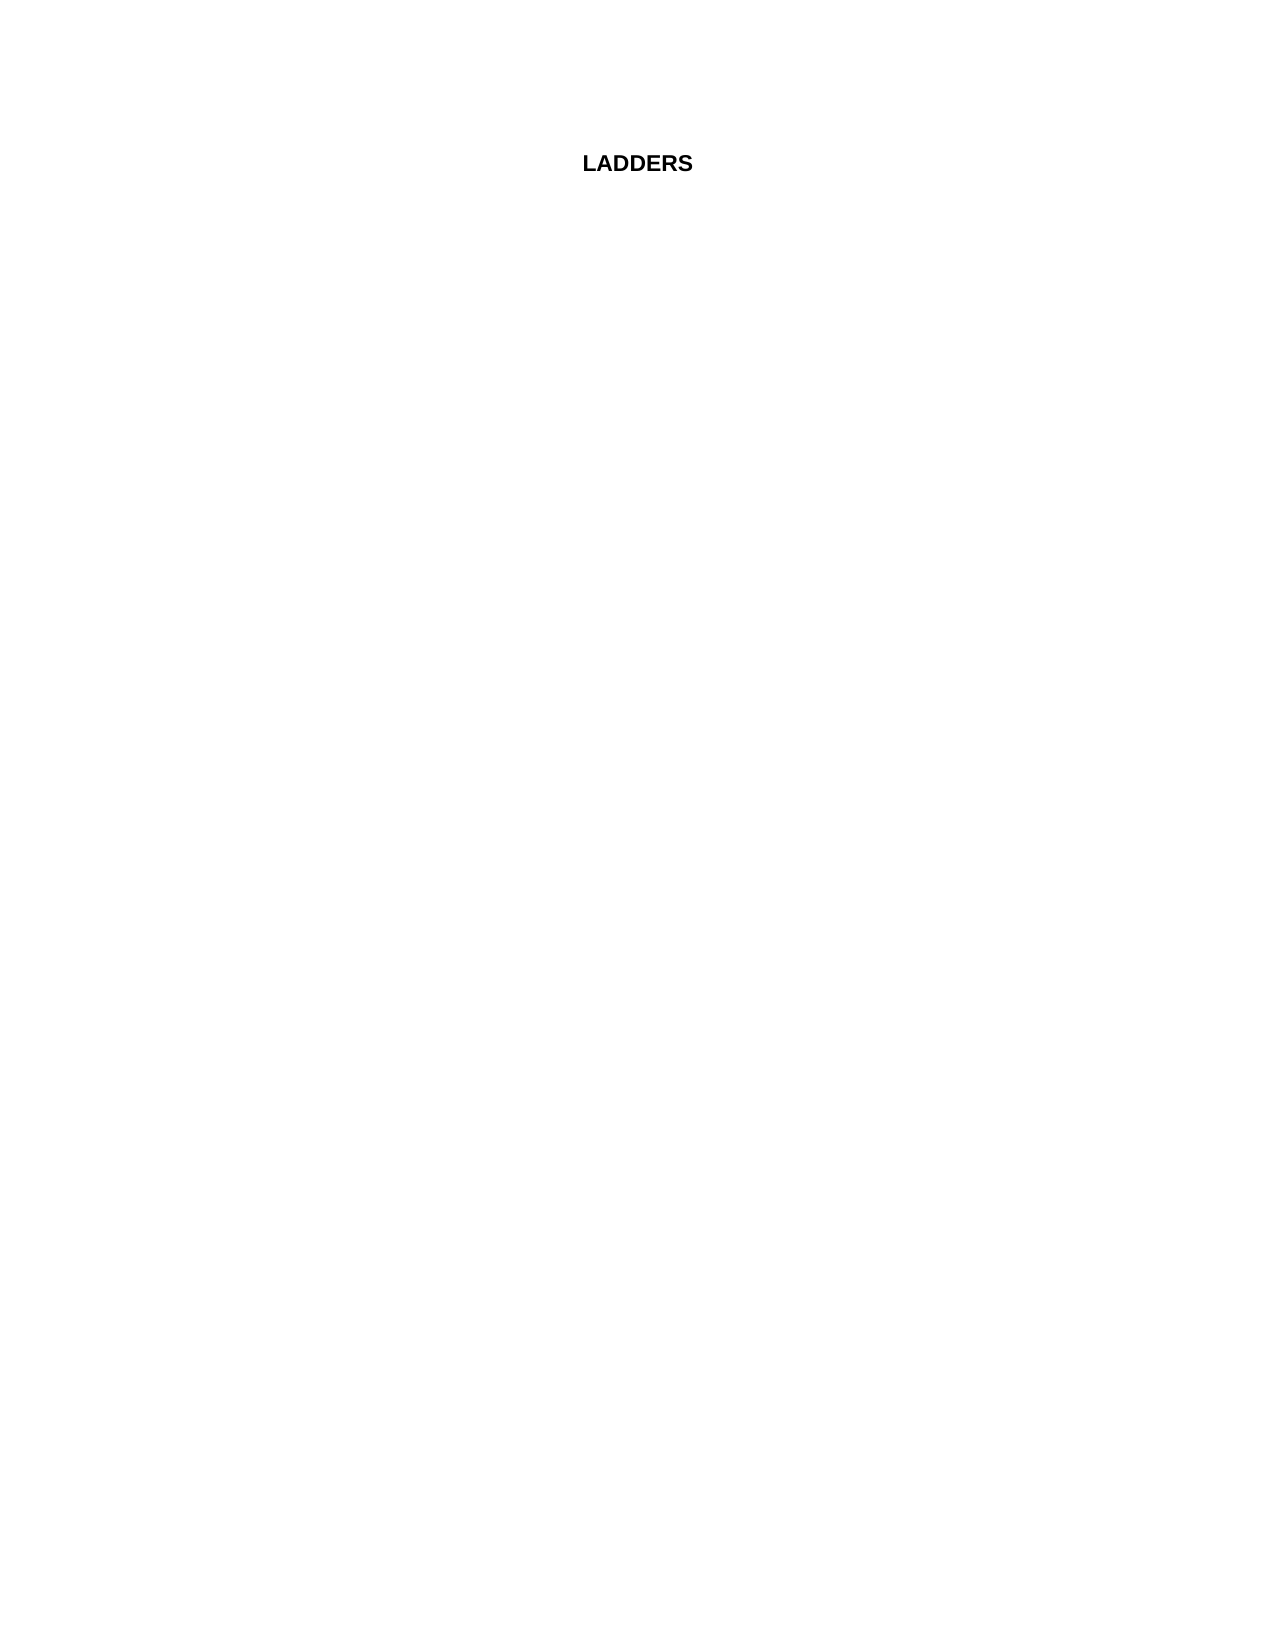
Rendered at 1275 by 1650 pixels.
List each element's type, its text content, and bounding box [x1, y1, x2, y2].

text LADDERS [150, 150, 1125, 176]
